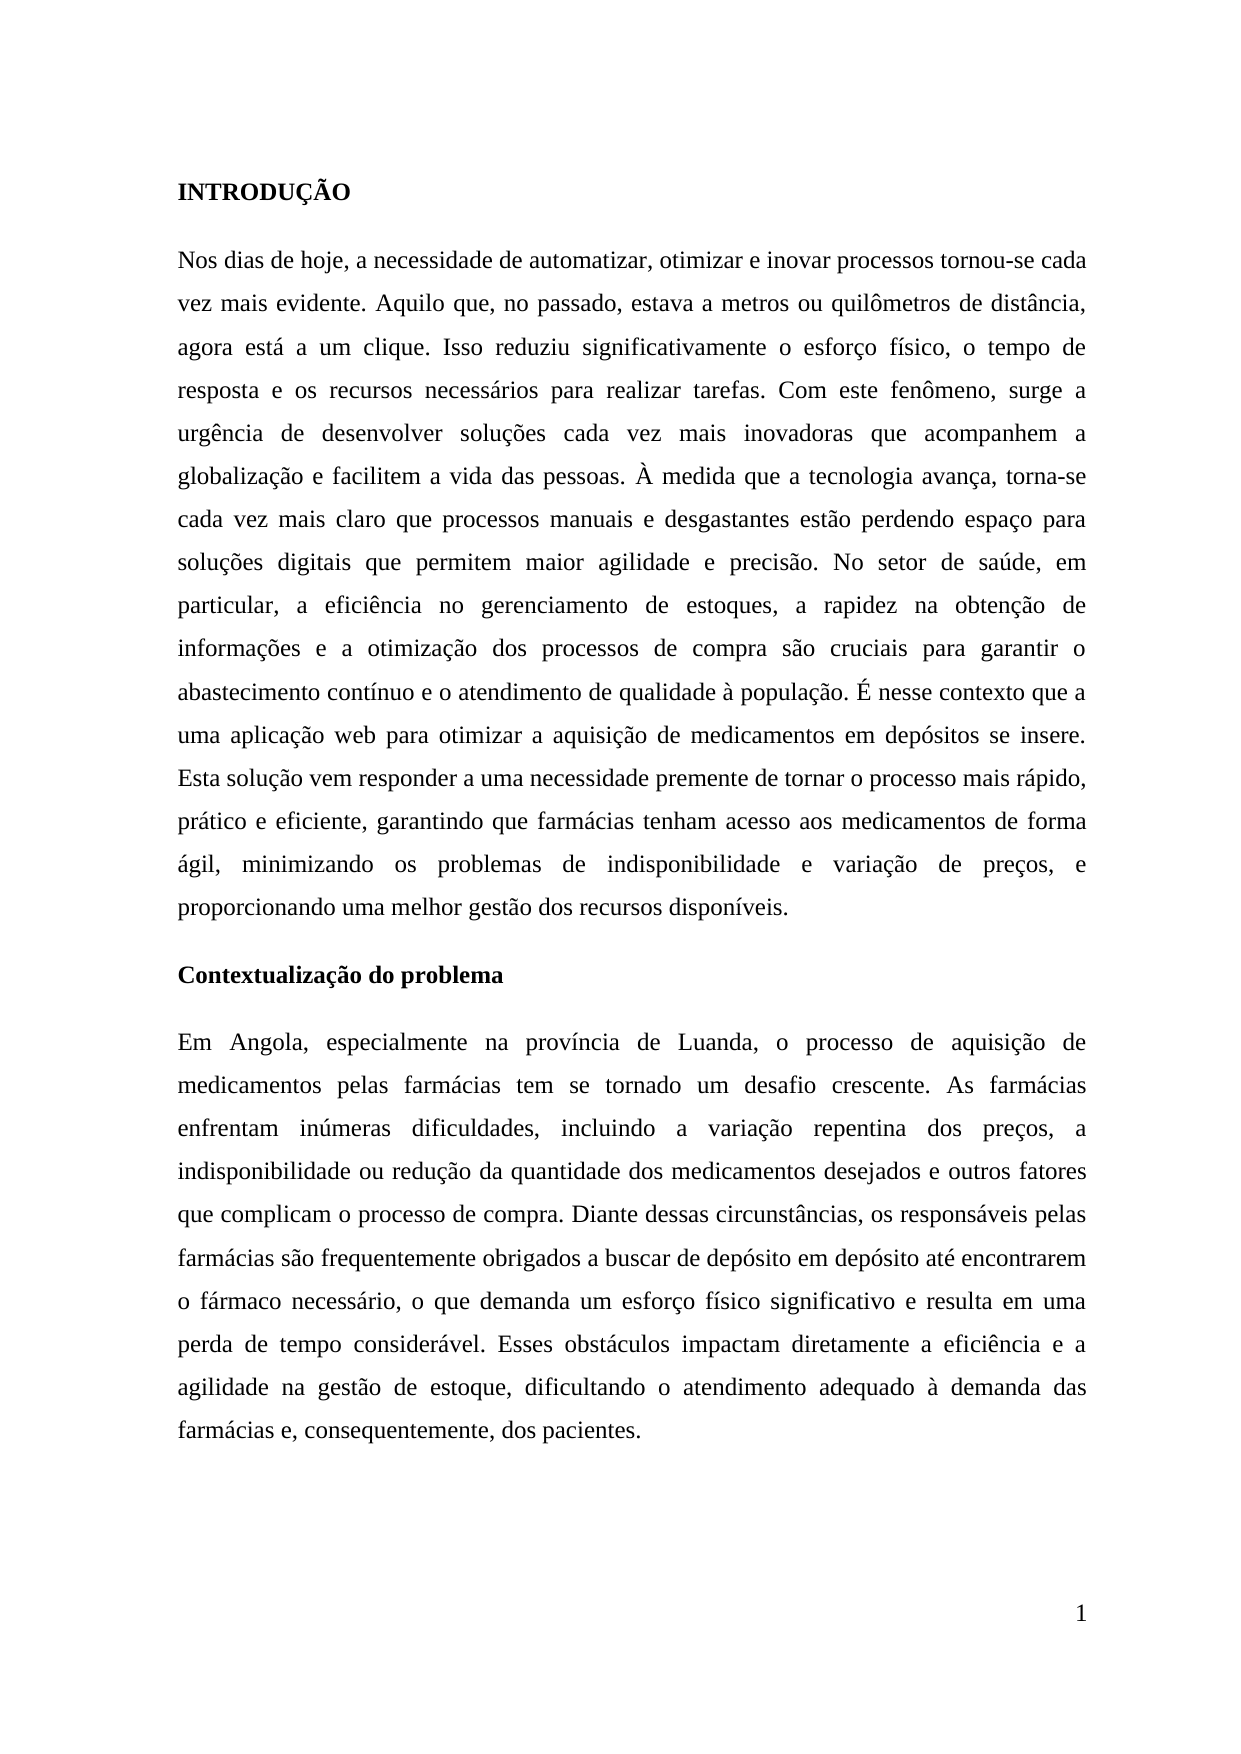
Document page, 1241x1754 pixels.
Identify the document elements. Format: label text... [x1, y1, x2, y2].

subtitle Contextualização do problema [177, 960, 1087, 989]
text Em Angola, especialmente na província de Luanda, o processo de aquisição de medicamentos pelas farmácias tem se tornado um desafio crescente. As farmácias enfrentam inúmeras dificuldades, incluindo a variação repentina dos preços, a indisponibilidade ou redução da quantidade dos medicamentos desejados e outros fatores que complicam o processo de compra. Diante dessas circunstâncias, os responsáveis pelas farmácias são frequentemente obrigados a buscar de depósito em depósito até encontrarem o fármaco necessário, o que demanda um esforço físico significativo e resulta em uma perda de tempo considerável. Esses obstáculos impactam diretamente a eficiência e a agilidade na gestão de estoque, dificultando o atendimento adequado à demanda das farmácias e, consequentemente, dos pacientes. [177, 1027, 1087, 1444]
text Nos dias de hoje, a necessidade de automatizar, otimizar e inovar processos tornou-se cada vez mais evidente. Aquilo que, no passado, estava a metros ou quilômetros de distância, agora está a um clique. Isso reduziu significativamente o esforço físico, o tempo de resposta e os recursos necessários para realizar tarefas. Com este fenômeno, surge a urgência de desenvolver soluções cada vez mais inovadoras que acompanhem a globalização e facilitem a vida das pessoas. À medida que a tecnologia avança, torna-se cada vez mais claro que processos manuais e desgastantes estão perdendo espaço para soluções digitais que permitem maior agilidade e precisão. No setor de saúde, em particular, a eficiência no gerenciamento de estoques, a rapidez na obtenção de informações e a otimização dos processos de compra são cruciais para garantir o abastecimento contínuo e o atendimento de qualidade à população. É nesse contexto que a uma aplicação web para otimizar a aquisição de medicamentos em depósitos se insere. Esta solução vem responder a uma necessidade premente de tornar o processo mais rápido, prático e eficiente, garantindo que farmácias tenham acesso aos medicamentos de forma ágil, minimizando os problemas de indisponibilidade e variação de preços, e proporcionando uma melhor gestão dos recursos disponíveis. [177, 245, 1087, 921]
subtitle INTRODUÇÃO [177, 177, 1124, 206]
